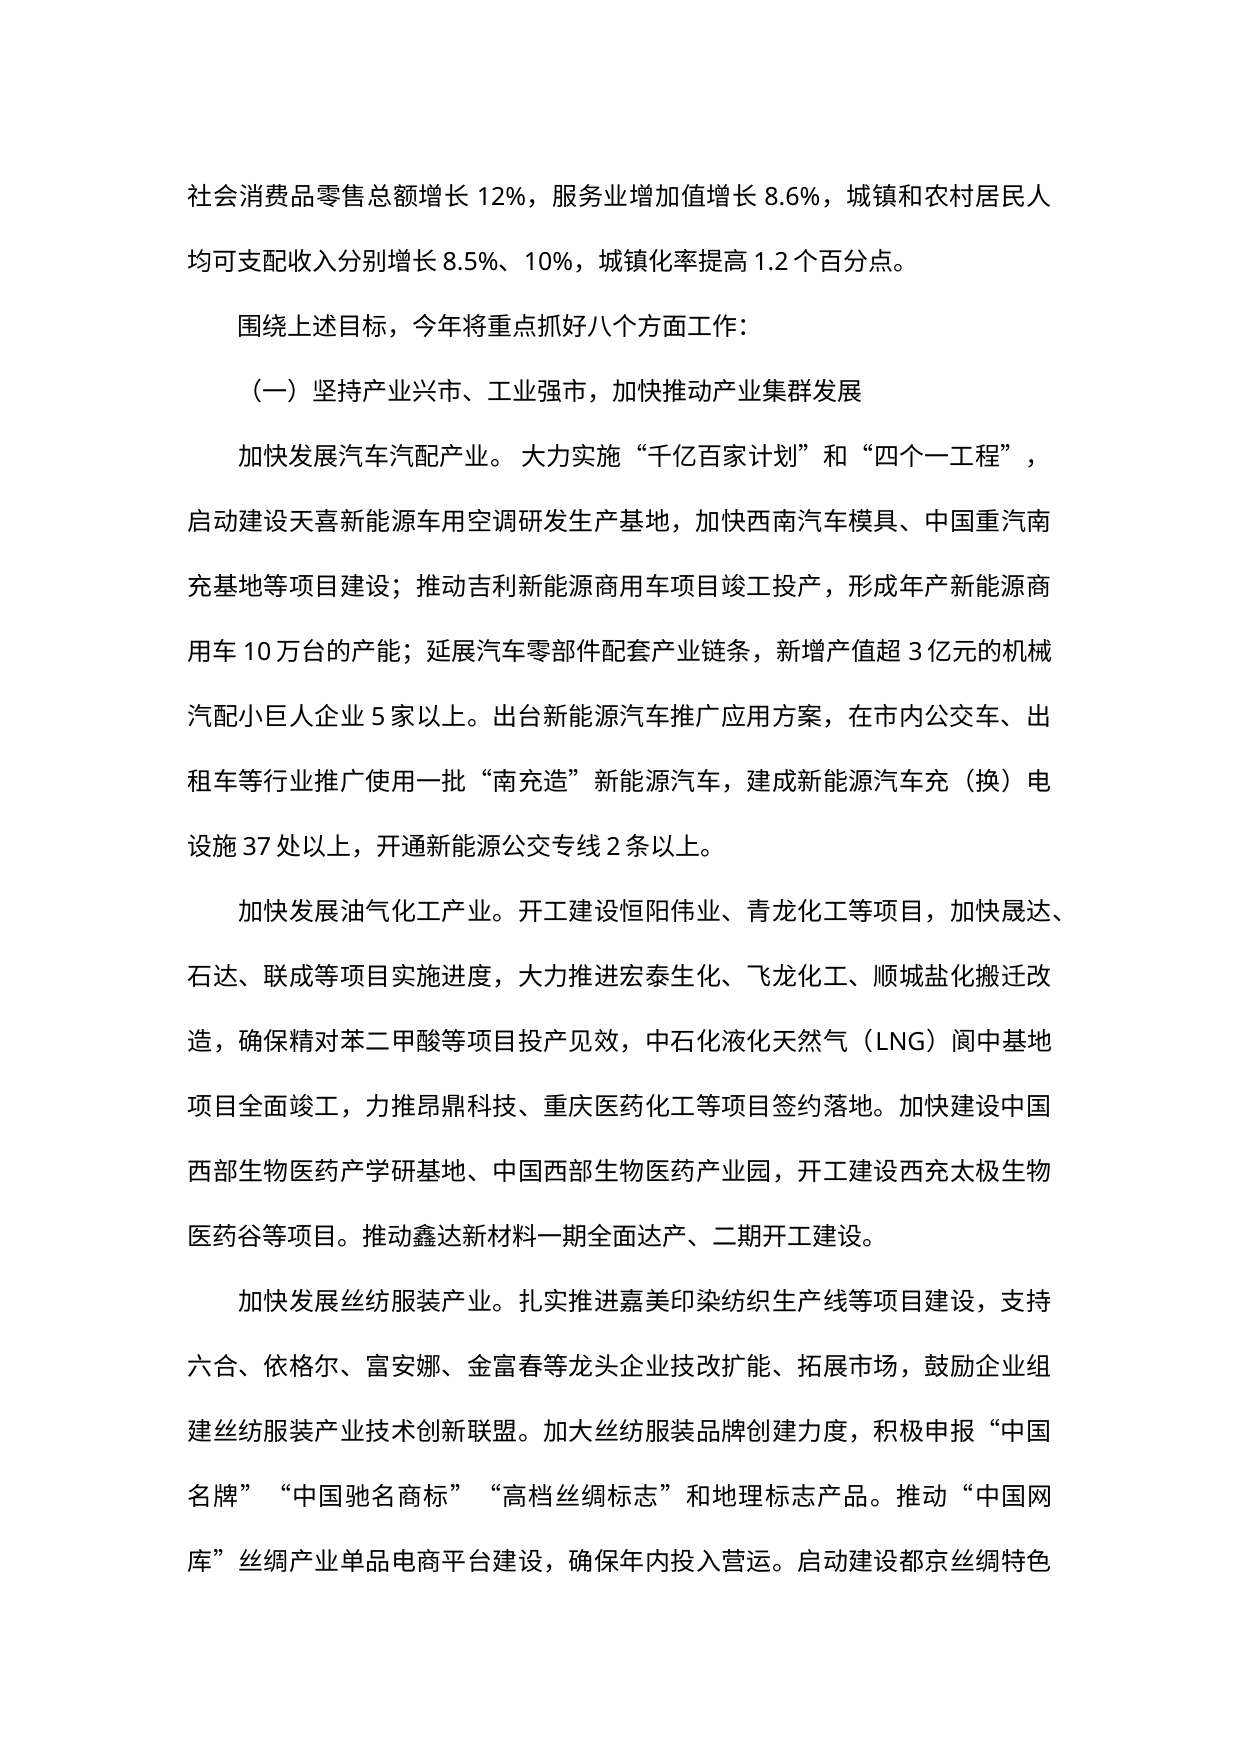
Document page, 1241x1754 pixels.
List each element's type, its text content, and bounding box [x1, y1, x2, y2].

text （一）坚持产业兴市、工业强市，加快推动产业集群发展 [187, 357, 1053, 422]
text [187, 1267, 1053, 1592]
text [187, 162, 1053, 292]
text 加快发展油气化工产业。开工建设恒阳伟业、青龙化工等项目，加快晟达、石达、联成等项目实施进度，大力推进宏泰生化、飞龙化工、顺城盐化搬迁改造，确保精对苯二甲酸等项目投产见效，中石化液化天然气（LNG）阆中基地项目全面竣工，力推昂鼎科技、重庆医药化工等项目签约落地。加快建设中国西部生物医药产学研基地、中国西部生物医药产业园，开工建设西充太极生物医药谷等项目。推动鑫达新材料一期全面达产、二期开工建设。 [187, 877, 1053, 1267]
text 加快发展汽车汽配产业。 大力实施“千亿百家计划”和“四个一工程”，启动建设天喜新能源车用空调研发生产基地，加快西南汽车模具、中国重汽南充基地等项目建设；推动吉利新能源商用车项目竣工投产，形成年产新能源商用车10万台的产能；延展汽车零部件配套产业链条，新增产值超3亿元的机械汽配小巨人企业5家以上。出台新能源汽车推广应用方案，在市内公交车、出租车等行业推广使用一批“南充造”新能源汽车，建成新能源汽车充（换）电设施37处以上，开通新能源公交专线2条以上。 [187, 422, 1053, 877]
text 围绕上述目标，今年将重点抓好八个方面工作： [187, 292, 1053, 357]
